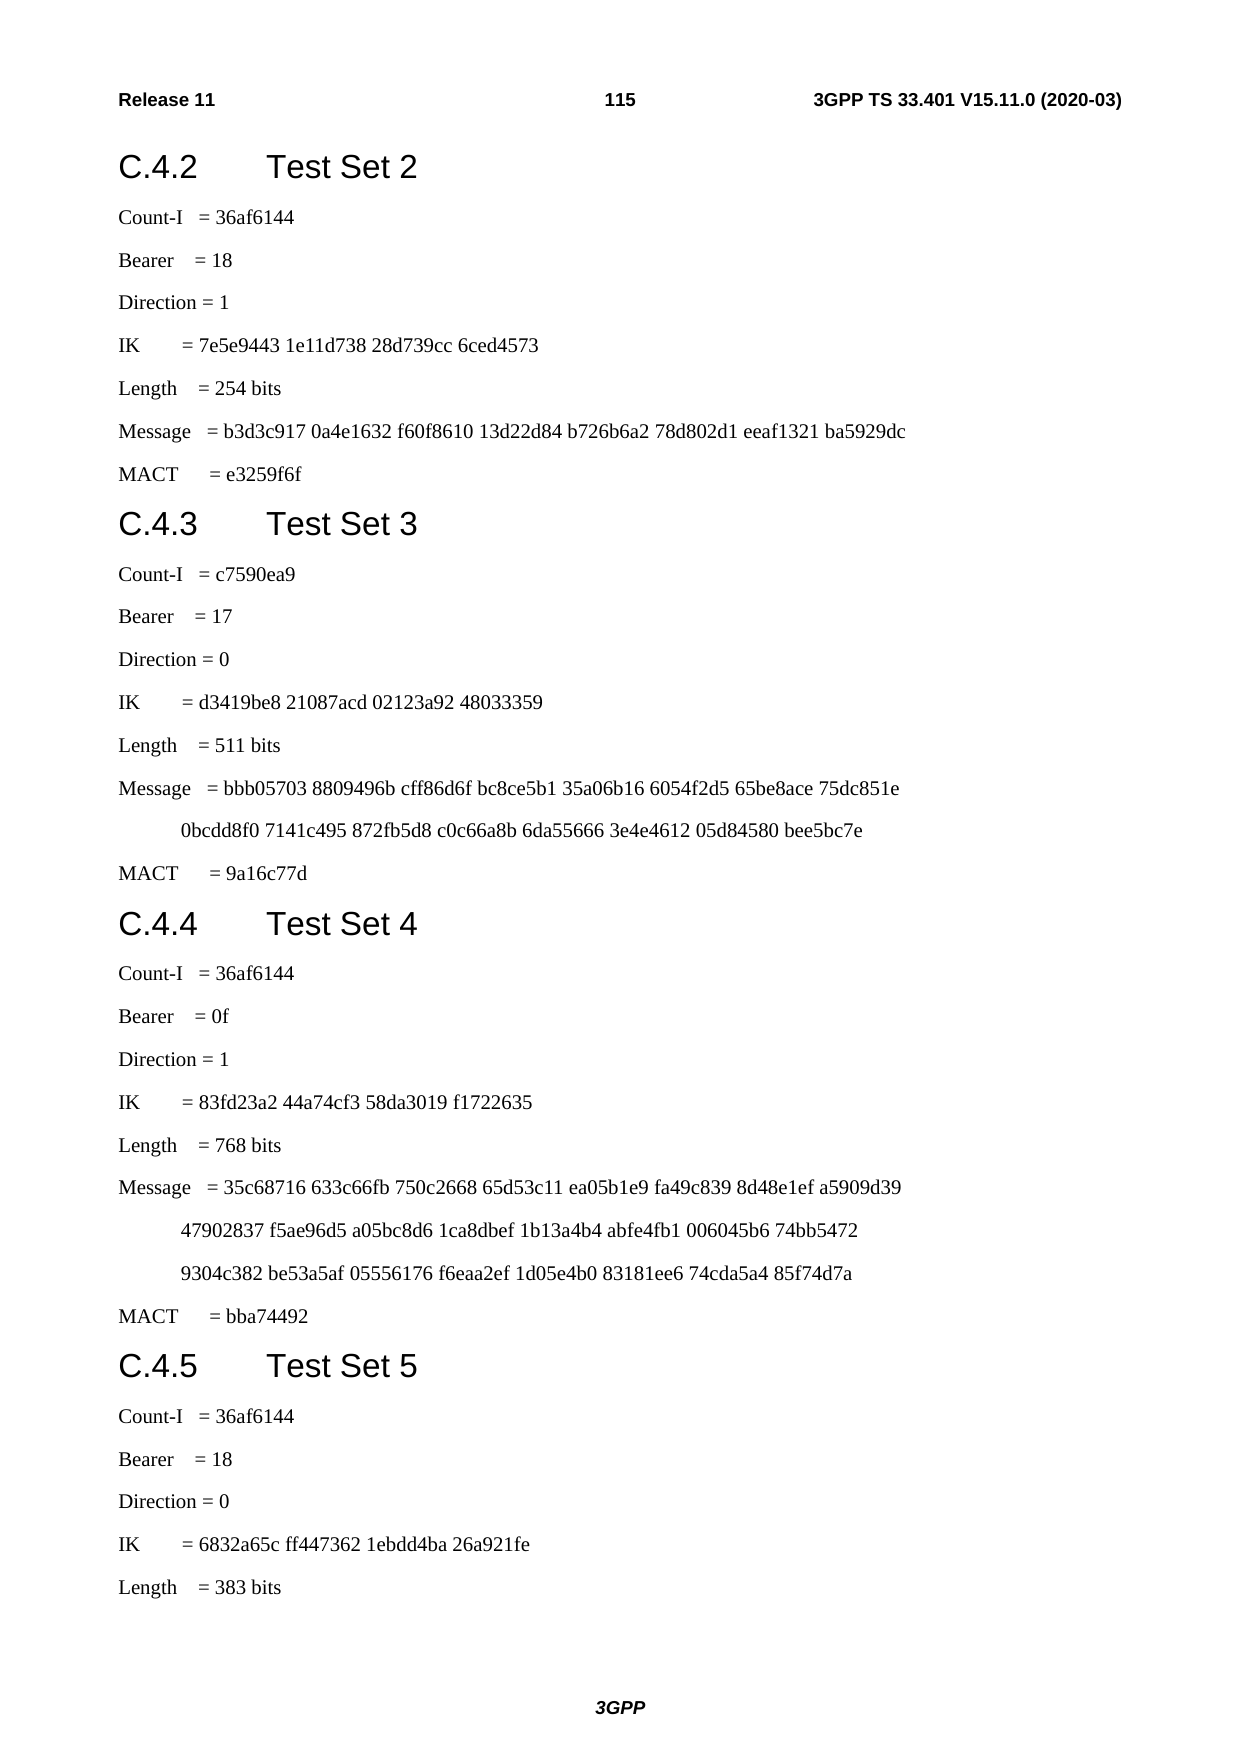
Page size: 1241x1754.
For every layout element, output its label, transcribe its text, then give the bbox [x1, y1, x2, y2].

subtitle C.4.5 Test Set 5 [118, 1347, 1122, 1385]
text Count-I = 36af6144 [118, 205, 1122, 229]
subtitle C.4.3 Test Set 3 [118, 504, 1122, 543]
text Direction = 1 [118, 290, 1122, 314]
text 0bcdd8f0 7141c495 872fb5d8 c0c66a8b 6da55666 3e4e4612 05d84580 bee5bc7e [118, 818, 1122, 842]
text MACT = 9a16c77d [118, 861, 1122, 885]
text Direction = 0 [118, 1489, 1122, 1513]
subtitle C.4.2 Test Set 2 [118, 147, 1122, 186]
text Bearer = 17 [118, 604, 1122, 628]
text Message = 35c68716 633c66fb 750c2668 65d53c11 ea05b1e9 fa49c839 8d48e1ef a5909d39 [118, 1175, 1122, 1199]
text 47902837 f5ae96d5 a05bc8d6 1ca8dbef 1b13a4b4 abfe4fb1 006045b6 74bb5472 [118, 1218, 1122, 1242]
text 9304c382 be53a5af 05556176 f6eaa2ef 1d05e4b0 83181ee6 74cda5a4 85f74d7a [118, 1261, 1122, 1285]
text MACT = bba74492 [118, 1304, 1122, 1328]
text Length = 768 bits [118, 1132, 1122, 1157]
text Length = 383 bits [118, 1575, 1122, 1599]
text Message = bbb05703 8809496b cff86d6f bc8ce5b1 35a06b16 6054f2d5 65be8ace 75dc851e [118, 776, 1122, 800]
text IK = 83fd23a2 44a74cf3 58da3019 f1722635 [118, 1090, 1122, 1114]
text Count-I = 36af6144 [118, 961, 1122, 985]
text MACT = e3259f6f [118, 462, 1122, 486]
text Bearer = 18 [118, 1447, 1122, 1471]
text Bearer = 0f [118, 1004, 1122, 1028]
text Message = b3d3c917 0a4e1632 f60f8610 13d22d84 b726b6a2 78d802d1 eeaf1321 ba5929dc [118, 419, 1122, 443]
text Bearer = 18 [118, 247, 1122, 272]
text Length = 511 bits [118, 733, 1122, 757]
text Direction = 1 [118, 1047, 1122, 1071]
text Direction = 0 [118, 647, 1122, 671]
subtitle C.4.4 Test Set 4 [118, 904, 1122, 942]
text Count-I = 36af6144 [118, 1404, 1122, 1428]
text Count-I = c7590ea9 [118, 562, 1122, 586]
text IK = 6832a65c ff447362 1ebdd4ba 26a921fe [118, 1532, 1122, 1556]
text Length = 254 bits [118, 376, 1122, 400]
text IK = 7e5e9443 1e11d738 28d739cc 6ced4573 [118, 333, 1122, 357]
text IK = d3419be8 21087acd 02123a92 48033359 [118, 690, 1122, 714]
